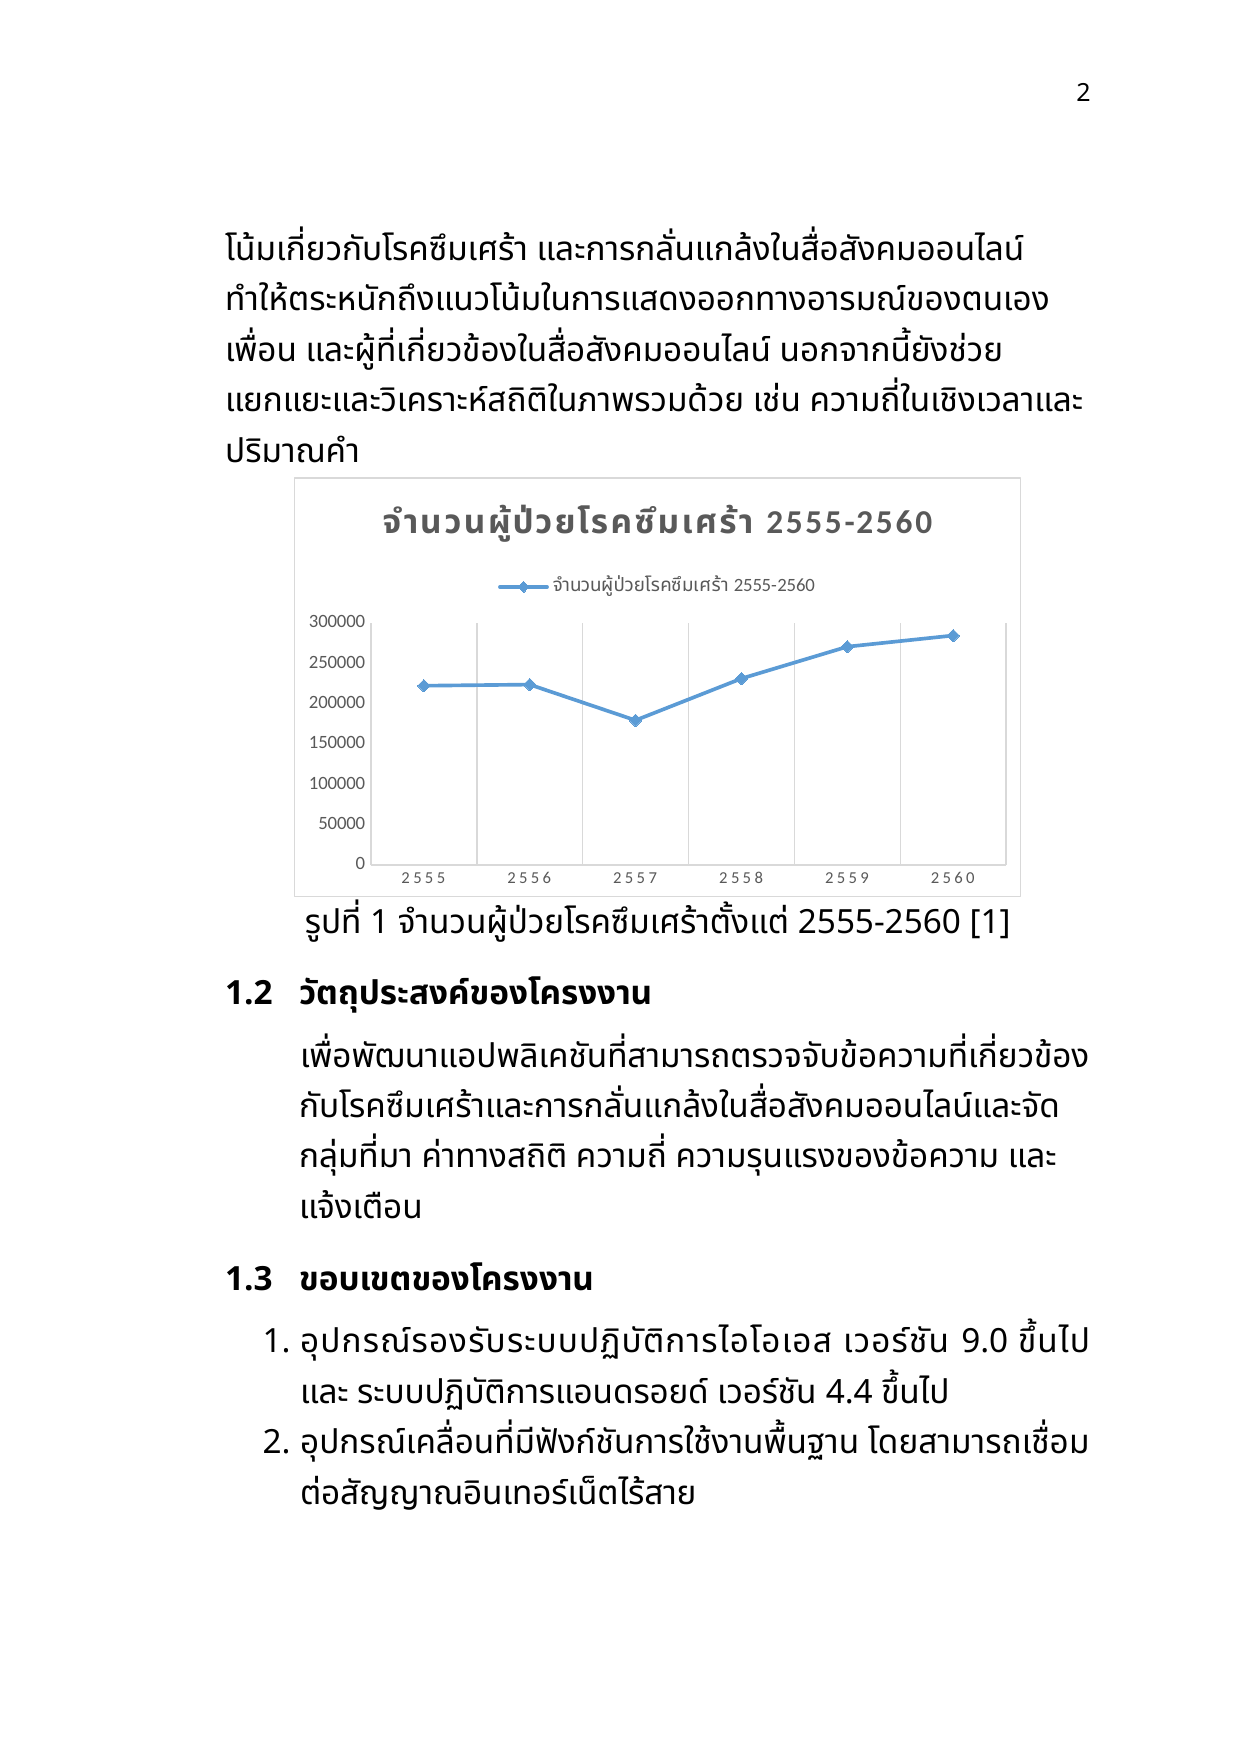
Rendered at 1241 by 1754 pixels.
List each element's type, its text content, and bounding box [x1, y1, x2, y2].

list อุปกรณ์รองรับระบบปฏิบัติการไอโอเอส เวอร์ชัน 9.0 ขึ้นไป และ ระบบปฏิบัติการแอนดรอยด์ เวอร์ชัน 4.4 ขึ้นไป [262, 1317, 1090, 1418]
text เพื่อพัฒนาแอปพลิเคชันที่สามารถตรวจจับข้อความที่เกี่ยวข้องกับโรคซึมเศร้าและการกลั่นแกล้งในสื่อสังคมออนไลน์และจัดกลุ่มที่มา ค่าทางสถิติ ความถี่ ความรุนแรงของข้อความ และแจ้งเตือน [299, 1032, 1090, 1233]
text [225, 225, 1090, 477]
list อุปกรณ์เคลื่อนที่มีฟังก์ชันการใช้งานพื้นฐาน โดยสามารถเชื่อมต่อสัญญาณอินเทอร์เน็ตไร้สาย [262, 1418, 1090, 1519]
subtitle วัตถุประสงค์ของโครงงาน [225, 969, 1090, 1020]
subtitle ขอบเขตของโครงงาน [225, 1254, 1090, 1305]
text รูปที่ 1 จำนวนผู้ป่วยโรคซึมเศร้าตั้งแต่ 2555-2560 [1] [225, 897, 1090, 948]
